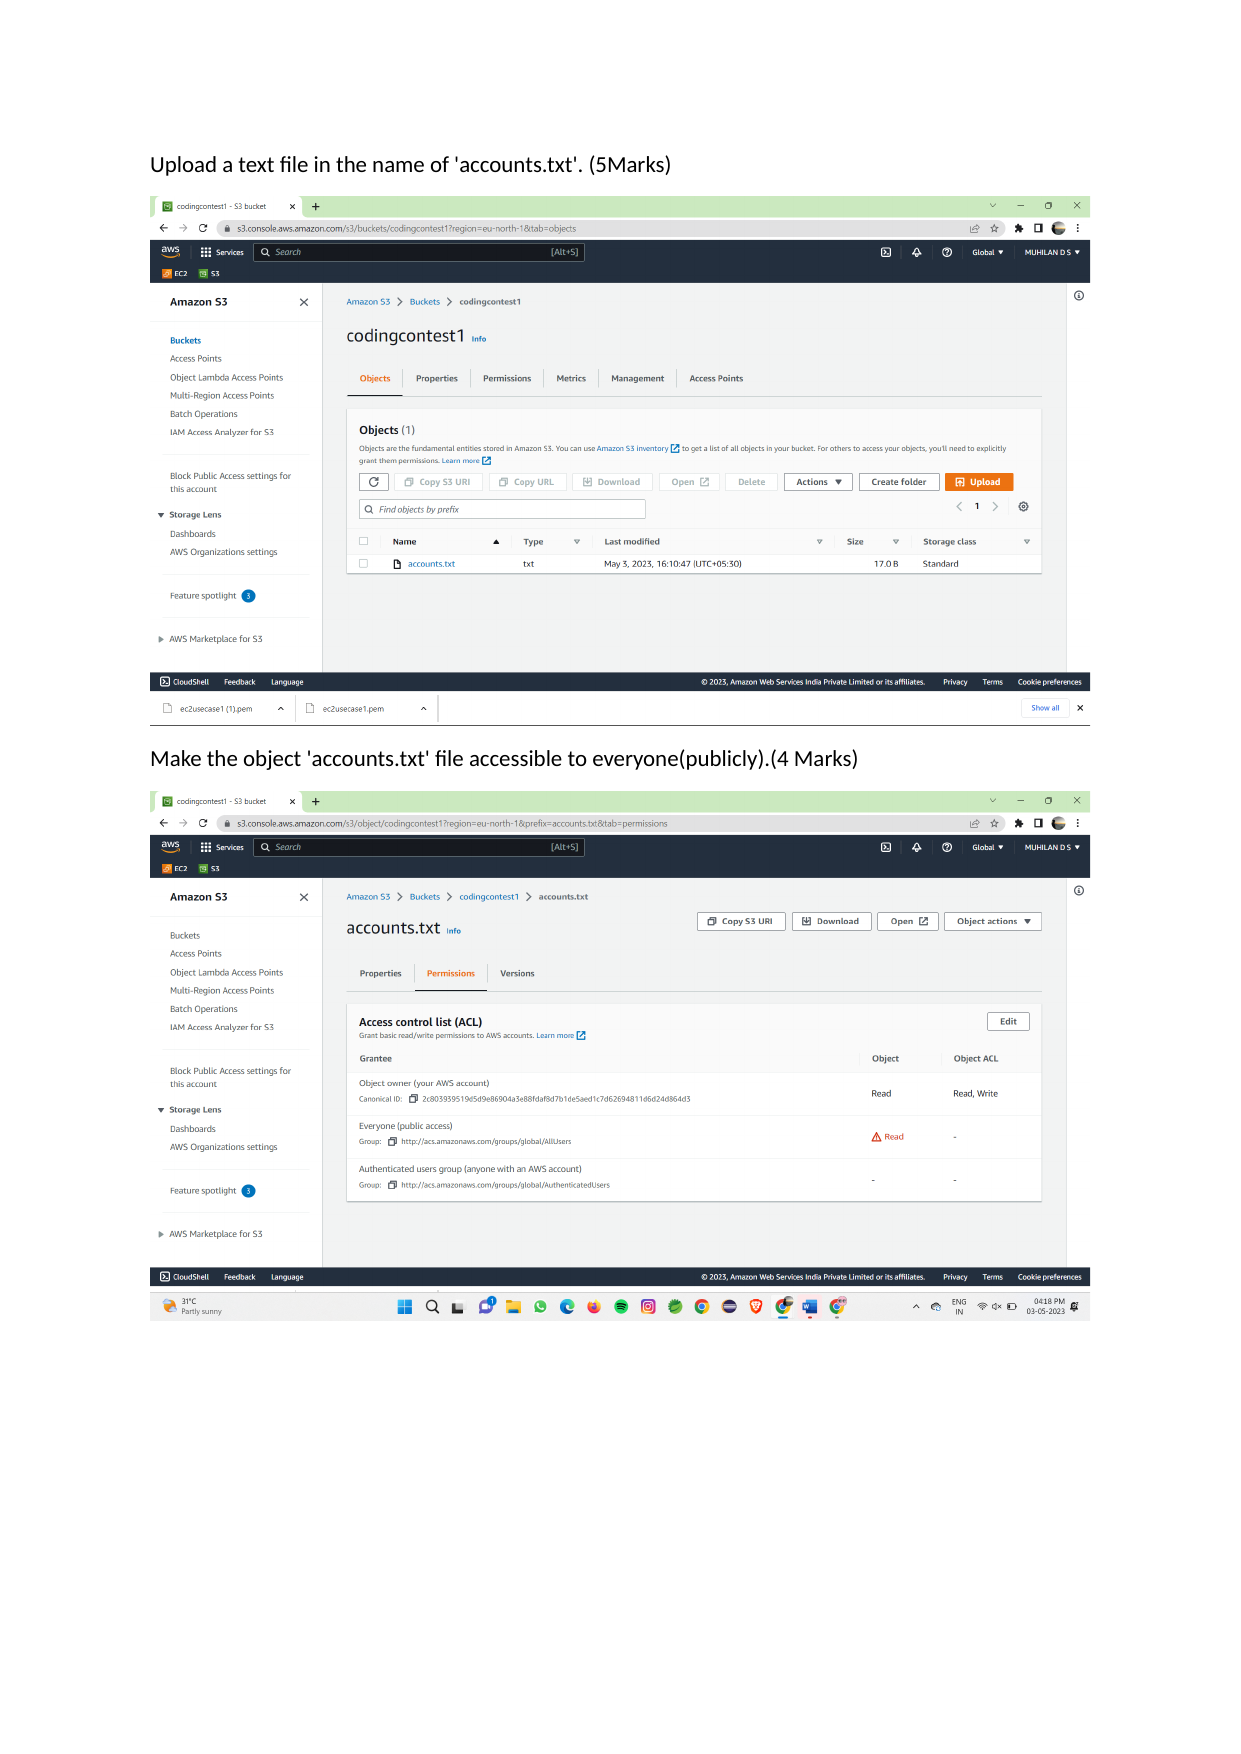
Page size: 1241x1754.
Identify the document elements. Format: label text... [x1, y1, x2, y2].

picture [150, 196, 1091, 726]
picture [150, 791, 1091, 1321]
text Upload a text file in the name of 'accounts.txt'. (5Marks) [150, 150, 1090, 178]
text Make the object 'accounts.txt' file accessible to everyone(publicly).(4 Marks) [150, 744, 1090, 773]
